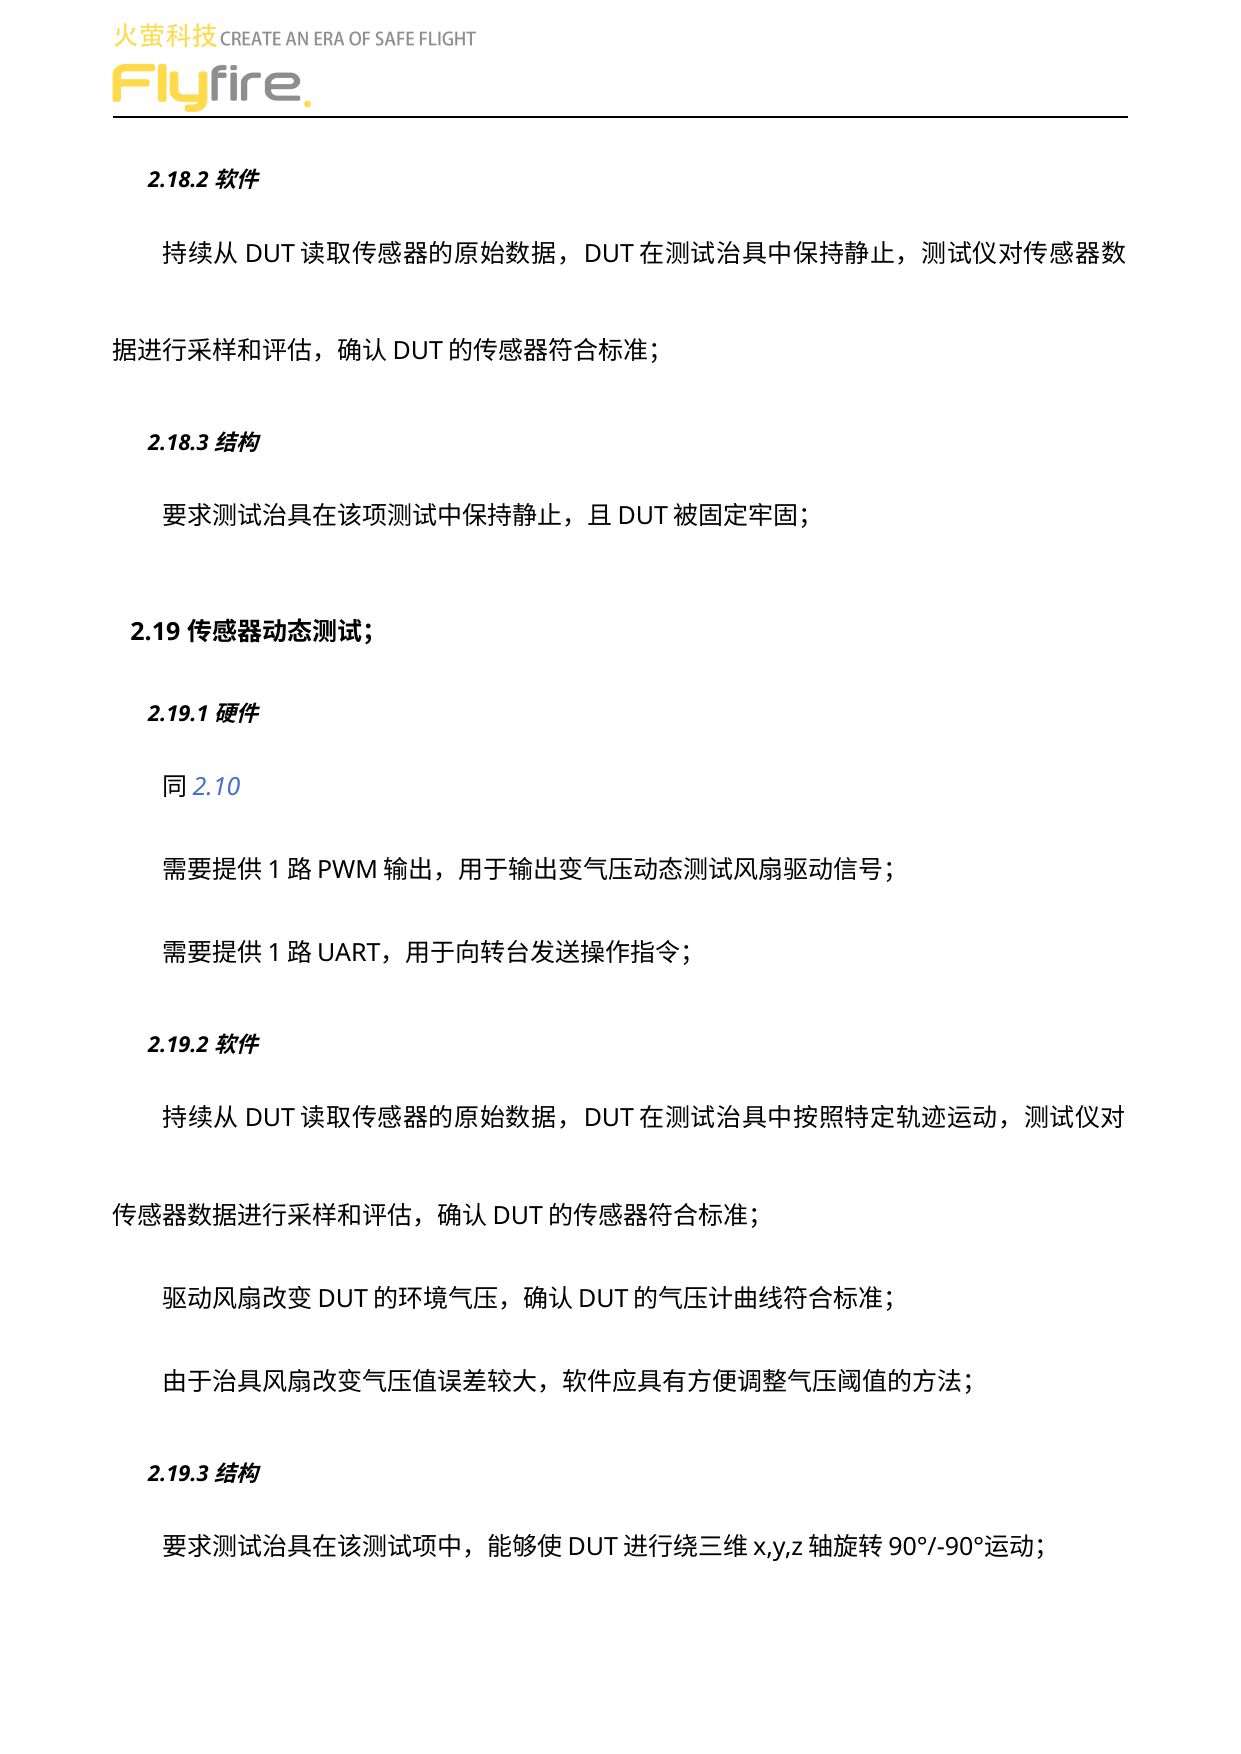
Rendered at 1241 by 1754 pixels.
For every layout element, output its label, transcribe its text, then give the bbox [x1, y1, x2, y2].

subtitle 软件 [148, 1027, 1128, 1059]
subtitle 结构 [148, 1455, 1128, 1488]
subtitle 结构 [148, 424, 1128, 457]
text 驱动风扇改变DUT的环境气压，确认DUT的气压计曲线符合标准； [112, 1264, 1128, 1329]
subtitle 传感器动态测试； [130, 597, 1128, 662]
subtitle 硬件 [148, 696, 1128, 728]
text 要求测试治具在该测试项中，能够使DUT进行绕三维x,y,z轴旋转90°/-90°运动； [112, 1512, 1128, 1577]
text 持续从DUT读取传感器的原始数据，DUT在测试治具中按照特定轨迹运动，测试仪对传感器数据进行采样和评估，确认DUT的传感器符合标准； [112, 1083, 1128, 1246]
subtitle 软件 [148, 162, 1128, 194]
text 同2.10 [112, 752, 1128, 817]
text 持续从DUT读取传感器的原始数据，DUT在测试治具中保持静止，测试仪对传感器数据进行采样和评估，确认DUT的传感器符合标准； [112, 219, 1128, 381]
text 要求测试治具在该项测试中保持静止，且DUT被固定牢固； [112, 481, 1128, 546]
text 需要提供1路PWM输出，用于输出变气压动态测试风扇驱动信号； [112, 835, 1128, 900]
text 需要提供1路UART，用于向转台发送操作指令； [112, 918, 1128, 983]
text 由于治具风扇改变气压值误差较大，软件应具有方便调整气压阈值的方法； [112, 1347, 1128, 1412]
picture [112, 18, 595, 112]
